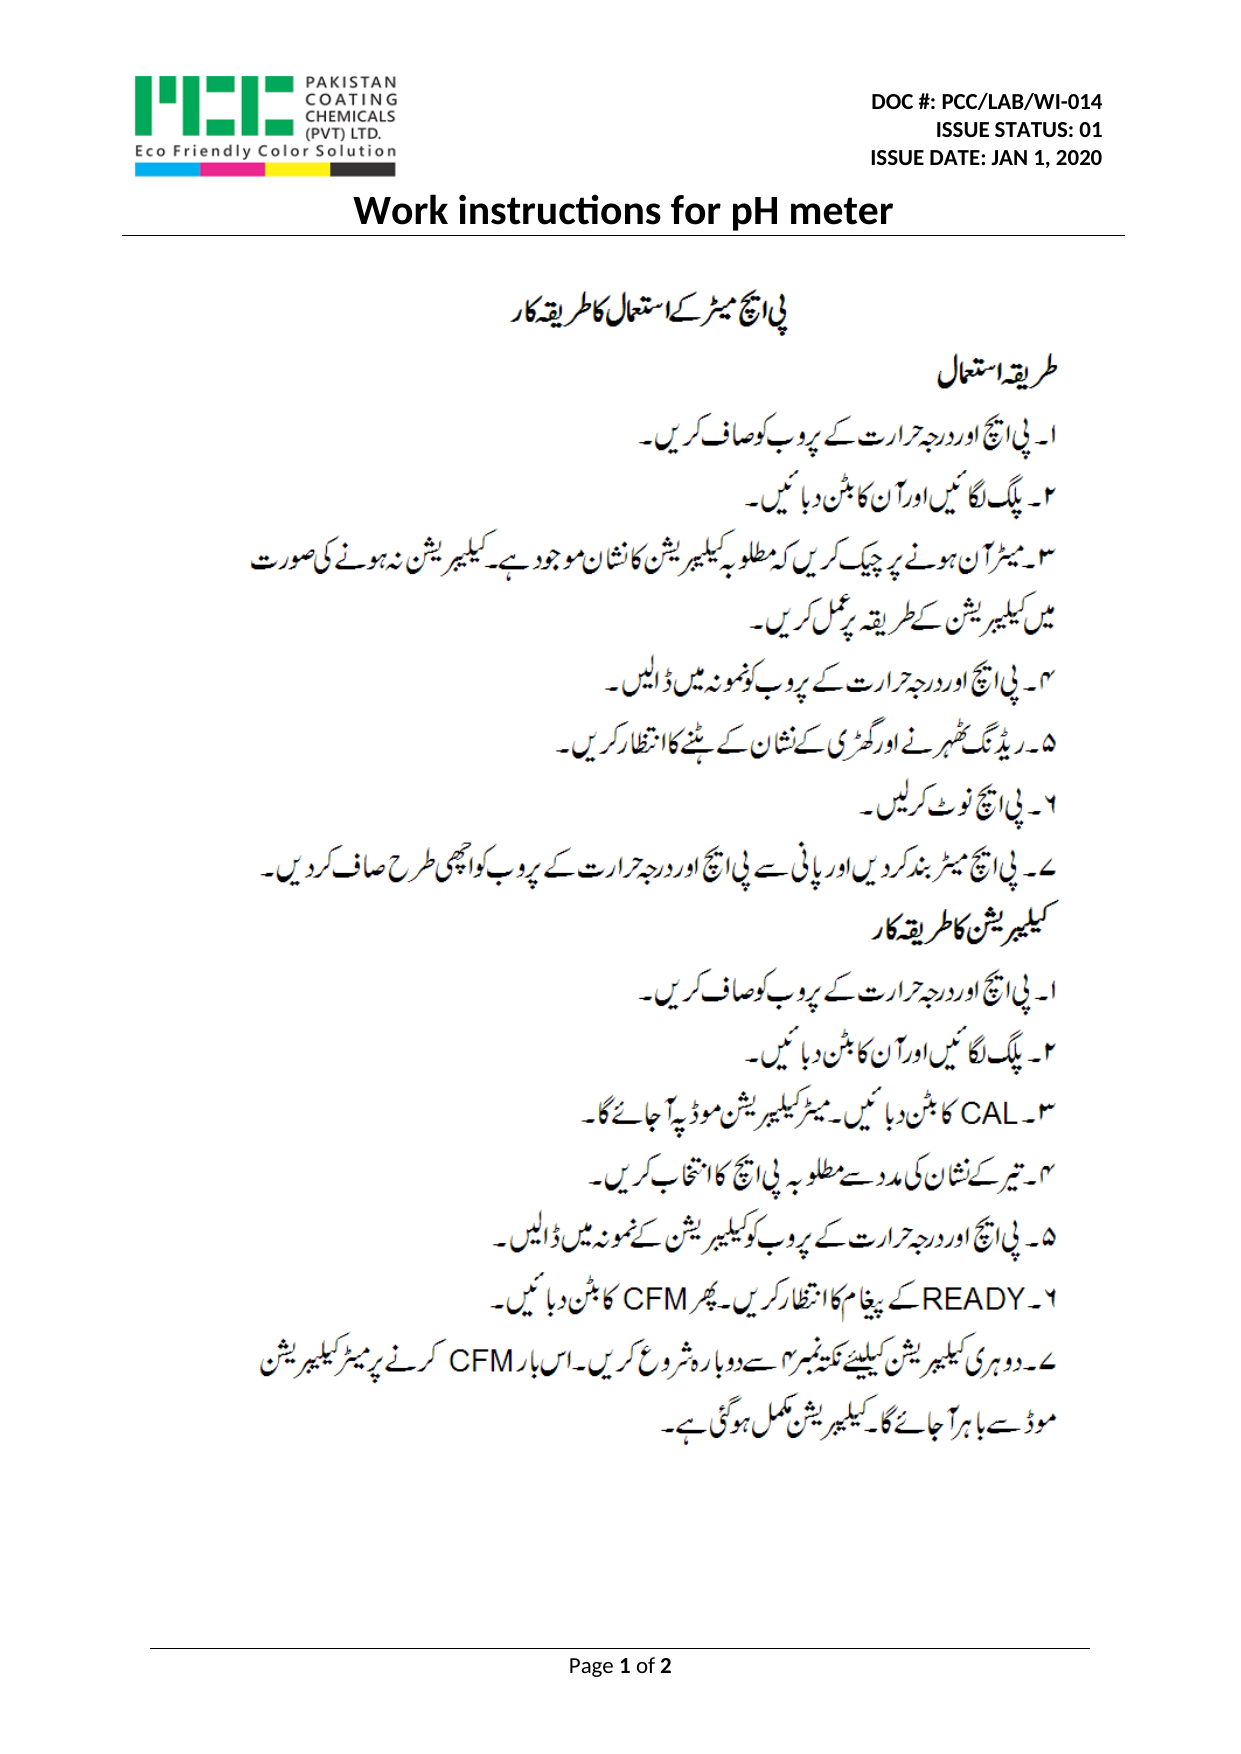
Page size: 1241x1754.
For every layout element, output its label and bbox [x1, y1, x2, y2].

picture [133, 75, 408, 184]
picture [187, 284, 1113, 1448]
